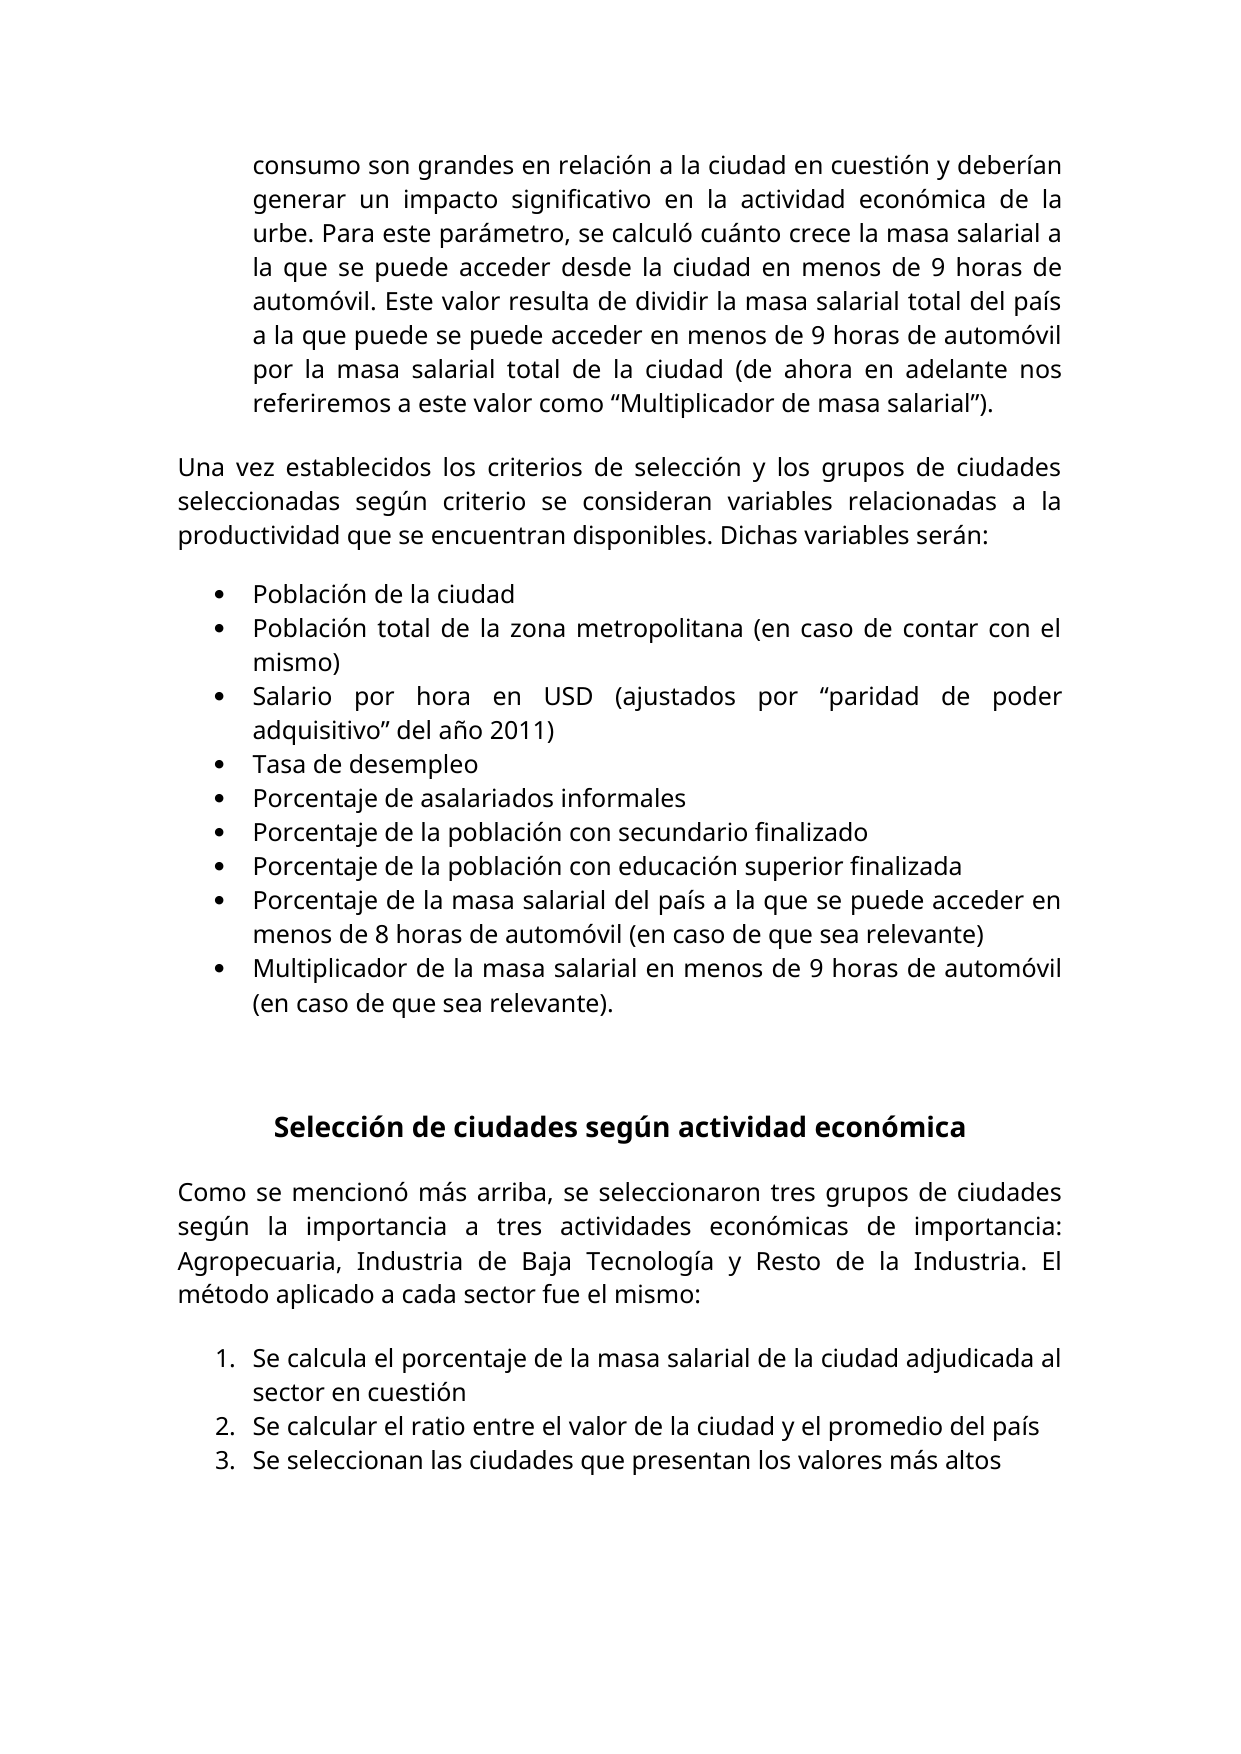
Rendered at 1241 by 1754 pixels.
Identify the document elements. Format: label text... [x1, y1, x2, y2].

text Selección de ciudades según actividad económica [177, 1107, 1063, 1146]
list Salario por hora en USD (ajustados por “paridad de poder adquisitivo” del año 2011) [215, 679, 1063, 747]
text Como se mencionó más arriba, se seleccionaron tres grupos de ciudades según la importancia a tres actividades económicas de importancia: Agropecuaria, Industria de Baja Tecnología y Resto de la Industria. El método aplicado a cada sector fue el mismo: [177, 1175, 1063, 1311]
list Porcentaje de la masa salarial del país a la que se puede acceder en menos de 8 horas de automóvil (en caso de que sea relevante) [215, 883, 1063, 951]
list Tasa de desempleo [215, 747, 1063, 781]
list Porcentaje de asalariados informales [215, 781, 1063, 815]
list Porcentaje de la población con educación superior finalizada [215, 849, 1063, 883]
list Se calcular el ratio entre el valor de la ciudad y el promedio del país [215, 1408, 1063, 1443]
list Porcentaje de la población con secundario finalizado [215, 815, 1063, 849]
list Población total de la zona metropolitana (en caso de contar con el mismo) [215, 611, 1063, 679]
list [215, 148, 1063, 420]
list Población de la ciudad [215, 576, 1063, 611]
text Una vez establecidos los criterios de selección y los grupos de ciudades seleccionadas según criterio se consideran variables relacionadas a la productividad que se encuentran disponibles. Dichas variables serán: [177, 449, 1063, 551]
list Se seleccionan las ciudades que presentan los valores más altos [215, 1443, 1063, 1477]
list Se calcula el porcentaje de la masa salarial de la ciudad adjudicada al sector en cuestión [215, 1340, 1063, 1408]
list Multiplicador de la masa salarial en menos de 9 horas de automóvil (en caso de que sea relevante). [215, 951, 1063, 1019]
